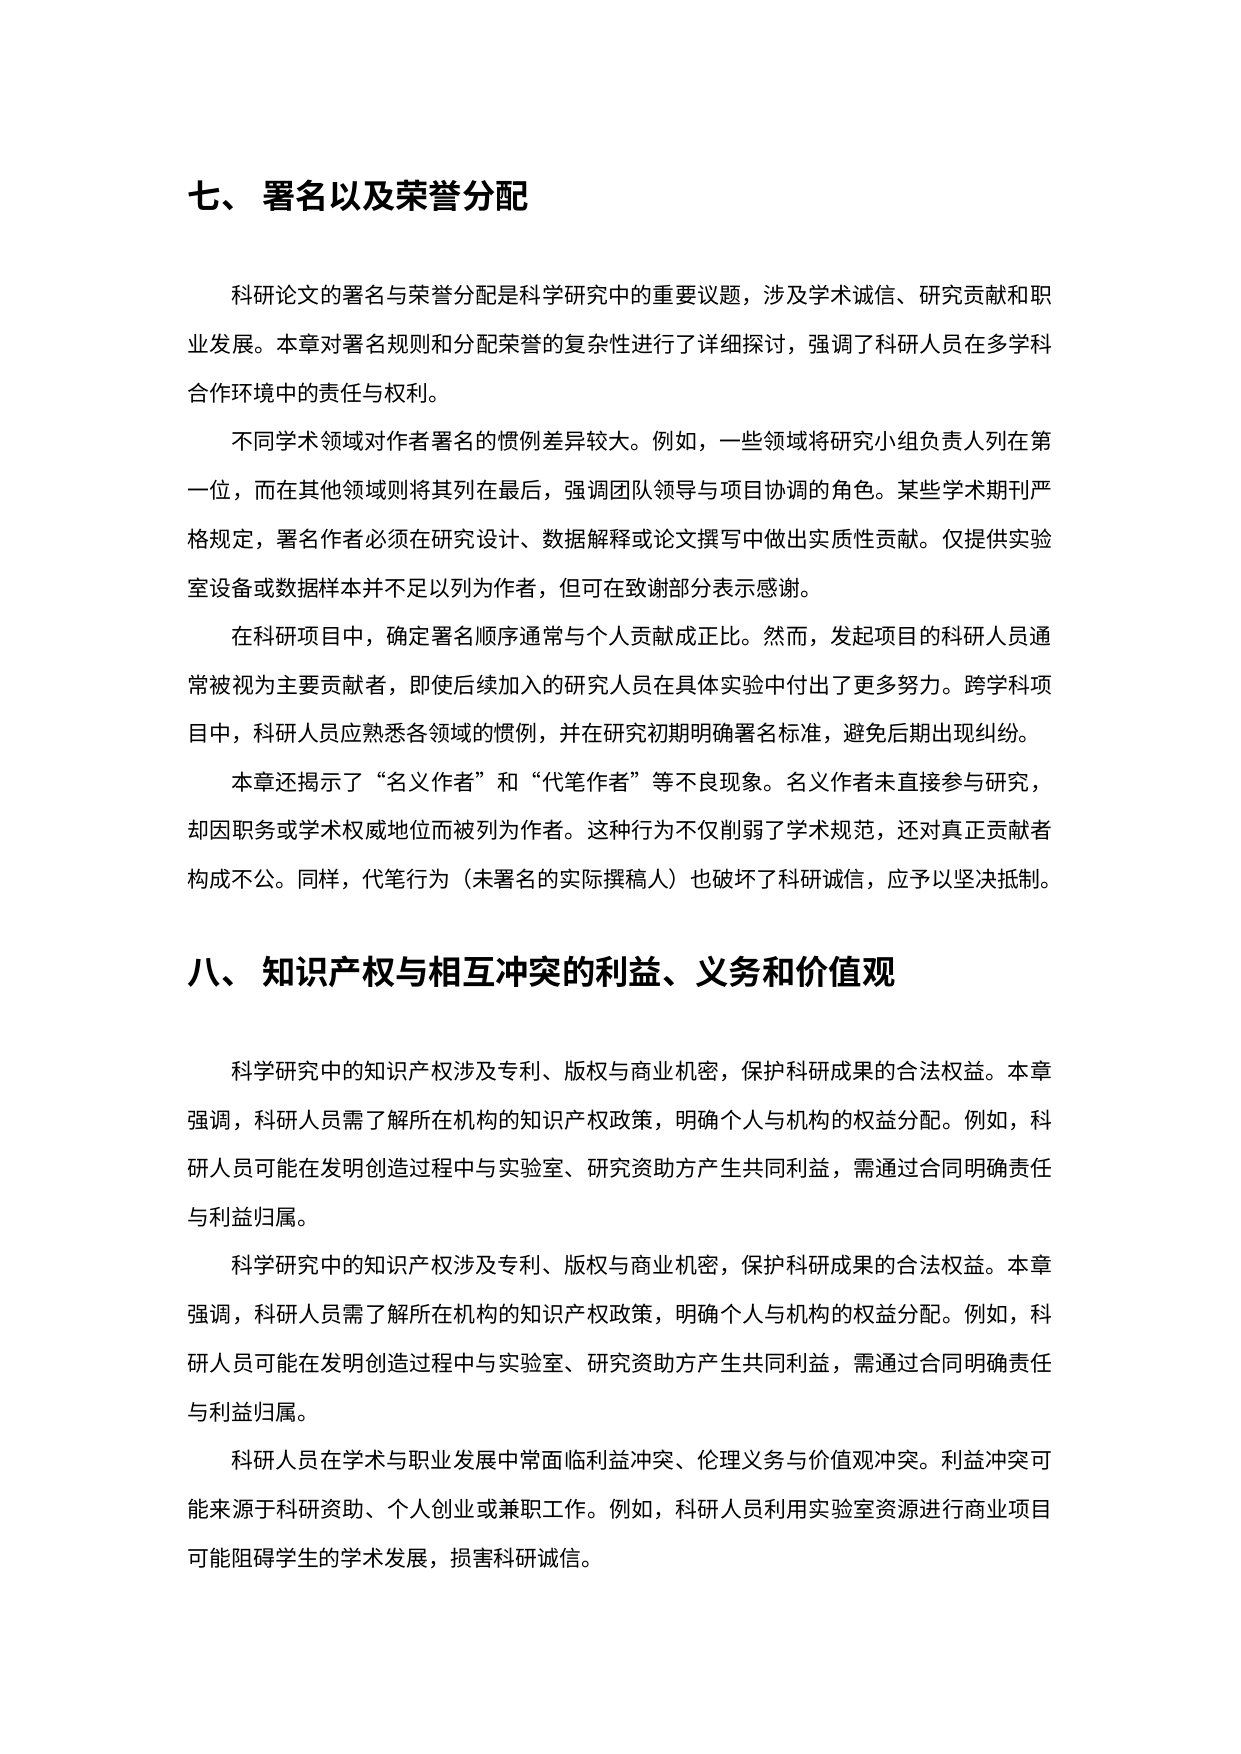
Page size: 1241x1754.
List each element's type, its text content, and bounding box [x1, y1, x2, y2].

list 科研论文的署名与荣誉分配是科学研究中的重要议题，涉及学术诚信、研究贡献和职业发展。本章对署名规则和分配荣誉的复杂性进行了详细探讨，强调了科研人员在多学科合作环境中的责任与权利。 [187, 278, 1053, 408]
list 科学研究中的知识产权涉及专利、版权与商业机密，保护科研成果的合法权益。本章强调，科研人员需了解所在机构的知识产权政策，明确个人与机构的权益分配。例如，科研人员可能在发明创造过程中与实验室、研究资助方产生共同利益，需通过合同明确责任与利益归属。 [187, 1248, 1053, 1427]
list 本章还揭示了“名义作者”和“代笔作者”等不良现象。名义作者未直接参与研究，却因职务或学术权威地位而被列为作者。这种行为不仅削弱了学术规范，还对真正贡献者构成不公。同样，代笔行为（未署名的实际撰稿人）也破坏了科研诚信，应予以坚决抵制。 [187, 764, 1053, 894]
list 在科研项目中，确定署名顺序通常与个人贡献成正比。然而，发起项目的科研人员通常被视为主要贡献者，即使后续加入的研究人员在具体实验中付出了更多努力。跨学科项目中，科研人员应熟悉各领域的惯例，并在研究初期明确署名标准，避免后期出现纠纷。 [187, 618, 1053, 748]
subtitle 署名以及荣誉分配 [187, 162, 1053, 227]
list 科研人员在学术与职业发展中常面临利益冲突、伦理义务与价值观冲突。利益冲突可能来源于科研资助、个人创业或兼职工作。例如，科研人员利用实验室资源进行商业项目，可能阻碍学生的学术发展，损害科研诚信。 [187, 1443, 1053, 1573]
list 科学研究中的知识产权涉及专利、版权与商业机密，保护科研成果的合法权益。本章强调，科研人员需了解所在机构的知识产权政策，明确个人与机构的权益分配。例如，科研人员可能在发明创造过程中与实验室、研究资助方产生共同利益，需通过合同明确责任与利益归属。 [187, 1053, 1053, 1232]
list 不同学术领域对作者署名的惯例差异较大。例如，一些领域将研究小组负责人列在第一位，而在其他领域则将其列在最后，强调团队领导与项目协调的角色。某些学术期刊严格规定，署名作者必须在研究设计、数据解释或论文撰写中做出实质性贡献。仅提供实验室设备或数据样本并不足以列为作者，但可在致谢部分表示感谢。 [187, 424, 1053, 603]
subtitle 知识产权与相互冲突的利益、义务和价值观 [187, 937, 1053, 1002]
